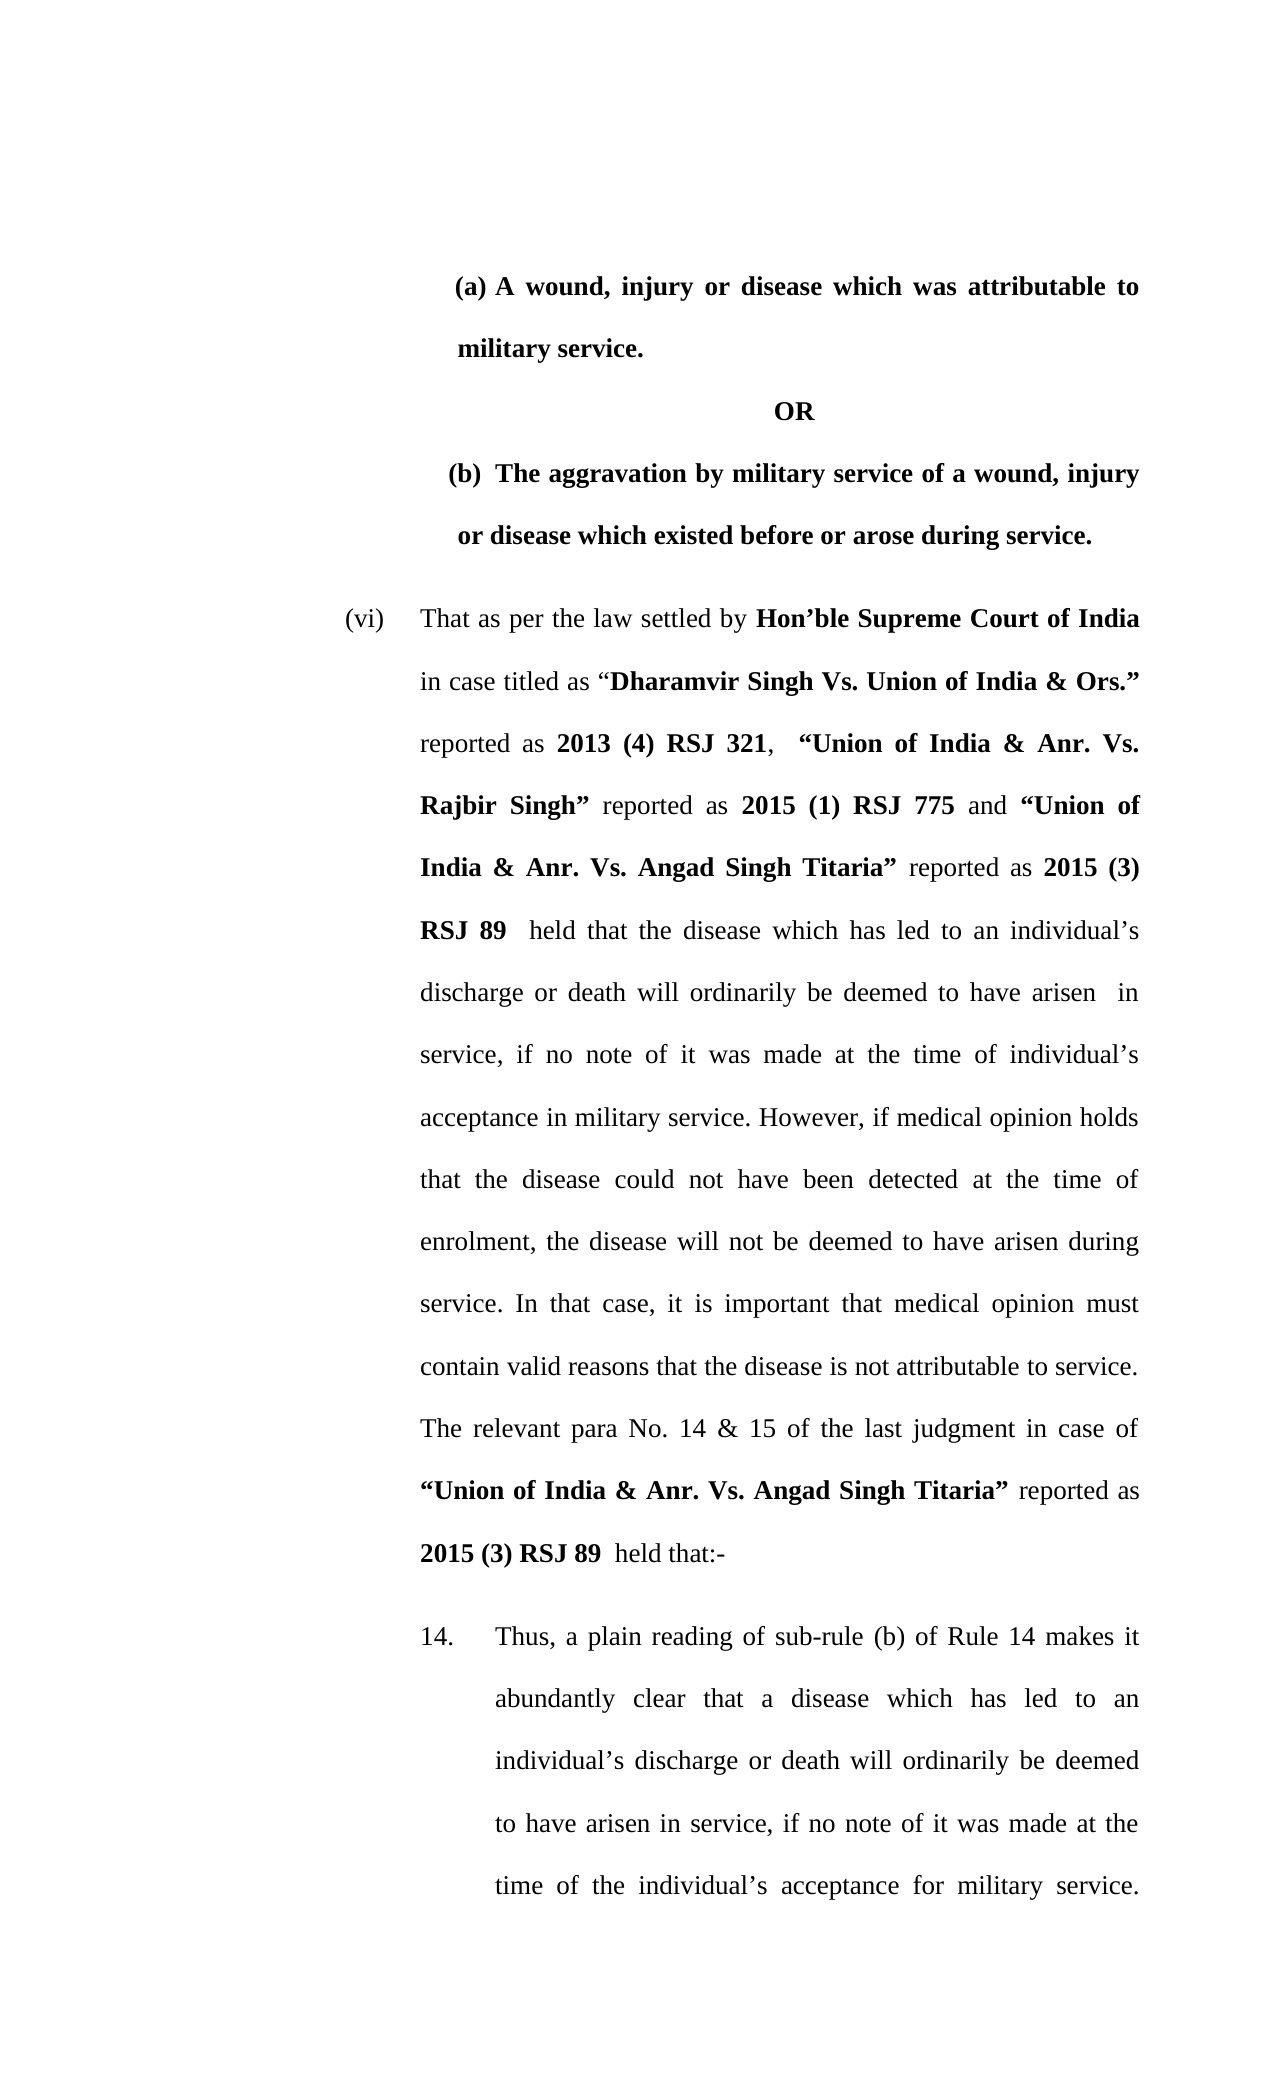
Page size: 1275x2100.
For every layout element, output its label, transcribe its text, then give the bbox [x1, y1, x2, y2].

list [420, 1620, 1140, 1900]
text (vi) That as per the law settled by Hon’ble Supreme Court of India in case titled as “Dharamvir Singh Vs. Union of India & Ors.” reported as 2013 (4) RSJ 321, “Union of India & Anr. Vs. Rajbir Singh” reported as 2015 (1) RSJ 775 and “Union of India & Anr. Vs. Angad Singh Titaria” reported as 2015 (3) RSJ 89 held that the disease which has led to an individual’s discharge or death will ordinarily be deemed to have arisen in service, if no note of it was made at the time of individual’s acceptance in military service. However, if medical opinion holds that the disease could not have been detected at the time of enrolment, the disease will not be deemed to have arisen during service. In that case, it is important that medical opinion must contain valid reasons that the disease is not attributable to service. The relevant para No. 14 & 15 of the last judgment in case of “Union of India & Anr. Vs. Angad Singh Titaria” reported as 2015 (3) RSJ 89 held that:- [345, 602, 1140, 1568]
list (b) The aggravation by military service of a wound, injury or disease which existed before or arose during service. [448, 457, 1140, 550]
list (a) A wound, injury or disease which was attributable to military service. [448, 270, 1140, 363]
list OR [448, 394, 1140, 426]
